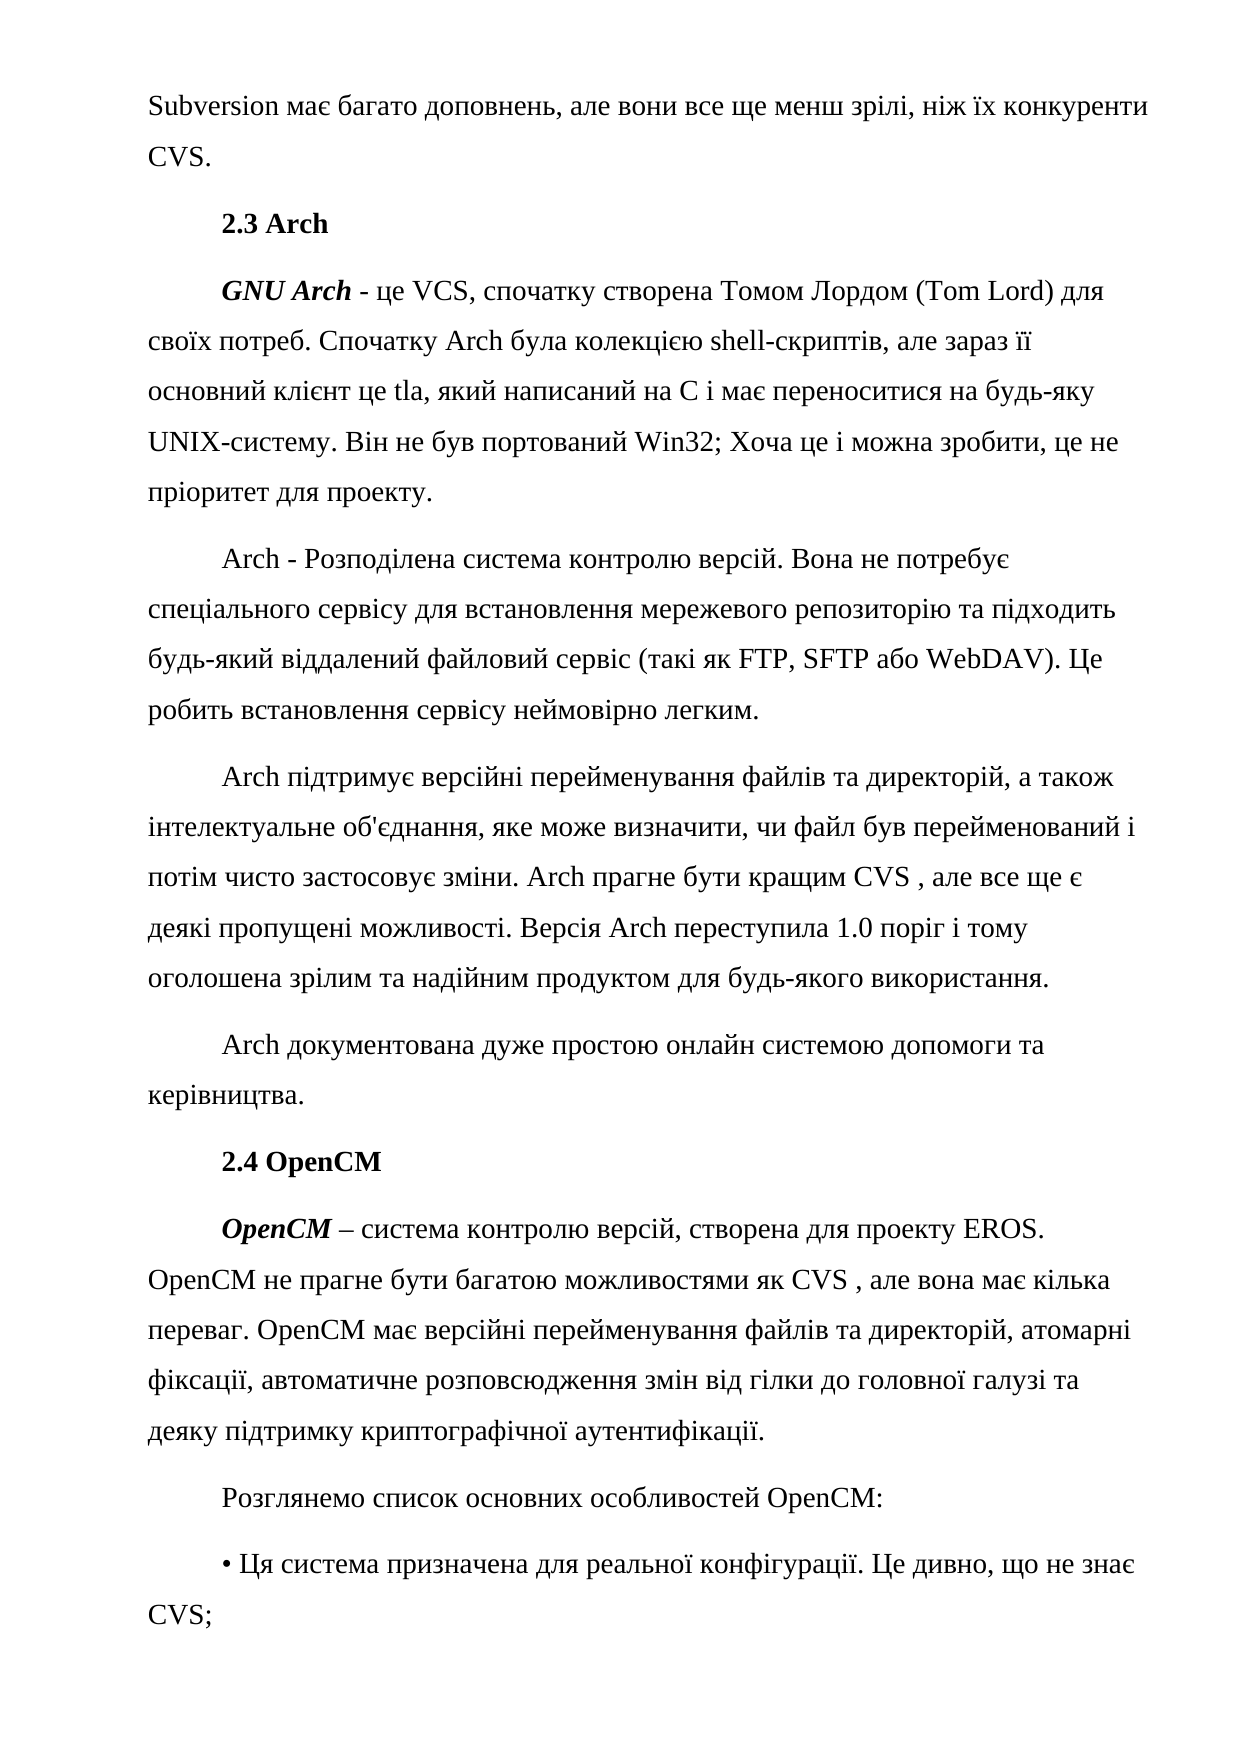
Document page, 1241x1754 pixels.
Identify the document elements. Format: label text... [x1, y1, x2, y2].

text 2.3 Arch [148, 206, 1152, 239]
text GNU Arch - це VCS, спочатку створена Томом Лордом (Tom Lord) для своїх потреб. Спочатку Arch була колекцією shell-скриптів, але зараз її основний клієнт це tla, який написаний на C і має переноситися на будь-яку UNIX-систему. Він не був портований Win32; Хоча це і можна зробити, це не пріоритет для проекту. [148, 273, 1152, 508]
text OpenCM – система контролю версій, створена для проекту EROS. OpenCM не прагне бути багатою можливостями як CVS , але вона має кілька переваг. OpenCM має версійні перейменування файлів та директорій, атомарні фіксації, автоматичне розповсюдження змін від гілки до головної галузі та деяку підтримку криптографічної аутентифікації. [148, 1211, 1152, 1446]
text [148, 88, 1152, 172]
text Arch підтримує версійні перейменування файлів та директорій, а також інтелектуальне об'єднання, яке може визначити, чи файл був перейменований і потім чисто застосовує зміни. Arch прагне бути кращим CVS , але все ще є деякі пропущені можливості. Версія Arch переступила 1.0 поріг і тому оголошена зрілим та надійним продуктом для будь-якого використання. [148, 759, 1152, 994]
text Arch - Розподілена система контролю версій. Вона не потребує спеціального сервісу для встановлення мережевого репозиторію та підходить будь-який віддалений файловий сервіс (такі як FTP, SFTP або WebDAV). Це робить встановлення сервісу неймовірно легким. [148, 541, 1152, 726]
text Arch документована дуже простою онлайн системою допомоги та керівництва. [148, 1027, 1152, 1111]
text • Ця система призначена для реальної конфігурації. Це дивно, що не знає CVS; [148, 1547, 1152, 1631]
text 2.4 OpenCM [148, 1144, 1152, 1178]
text Розглянемо список основних особливостей OpenCM: [148, 1480, 1152, 1513]
